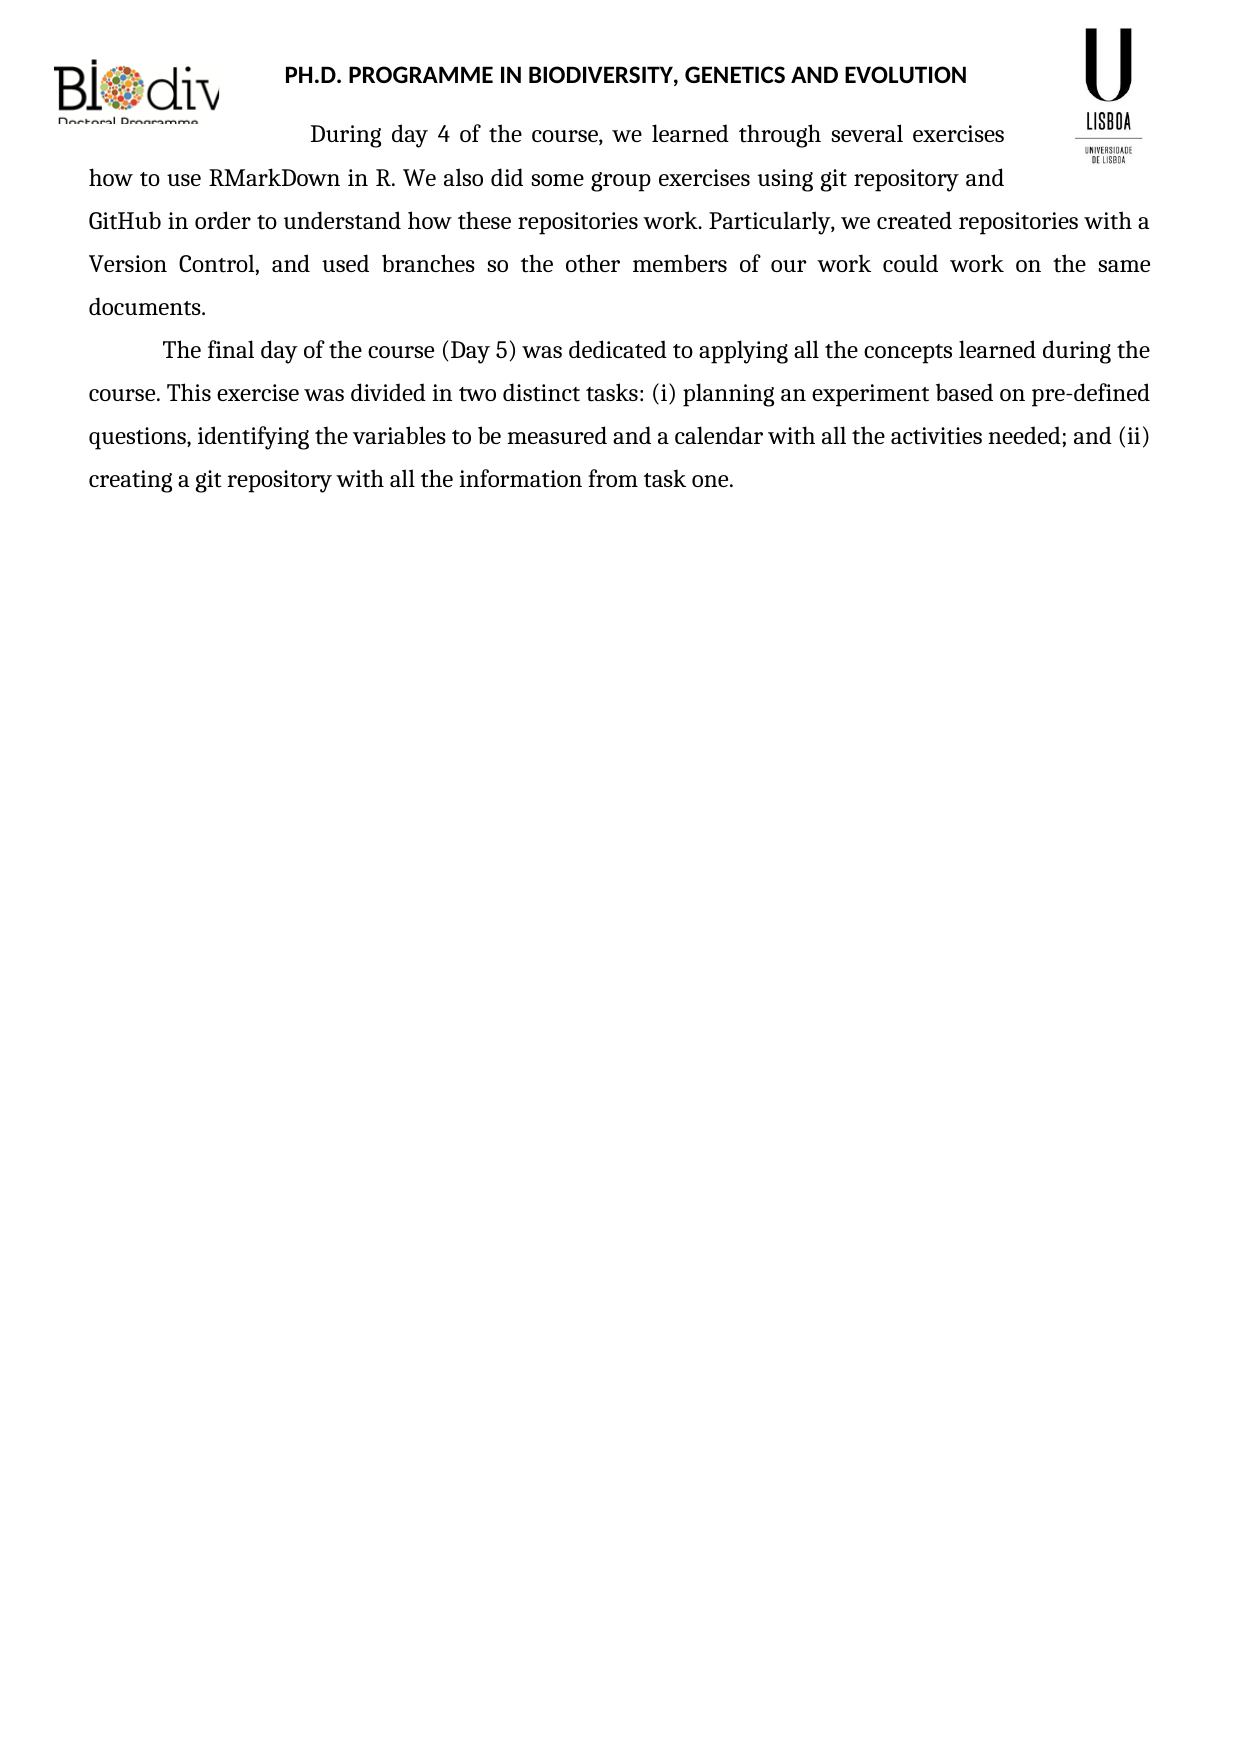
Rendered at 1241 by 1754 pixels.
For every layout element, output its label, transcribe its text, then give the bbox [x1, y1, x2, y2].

text During day 4 of the course, we learned through several exercises how to use RMarkDown in R. We also did some group exercises using git repository and GitHub in order to understand how these repositories work. Particularly, we created repositories with a Version Control, and used branches so the other members of our work could work on the same documents. [89, 120, 1152, 322]
picture [1024, 12, 1193, 180]
text The final day of the course (Day 5) was dedicated to applying all the concepts learned during the course. This exercise was divided in two distinct tasks: (i) planning an experiment based on pre-defined questions, identifying the variables to be measured and a calendar with all the activities needed; and (ii) creating a git repository with all the information from task one. [89, 336, 1152, 494]
